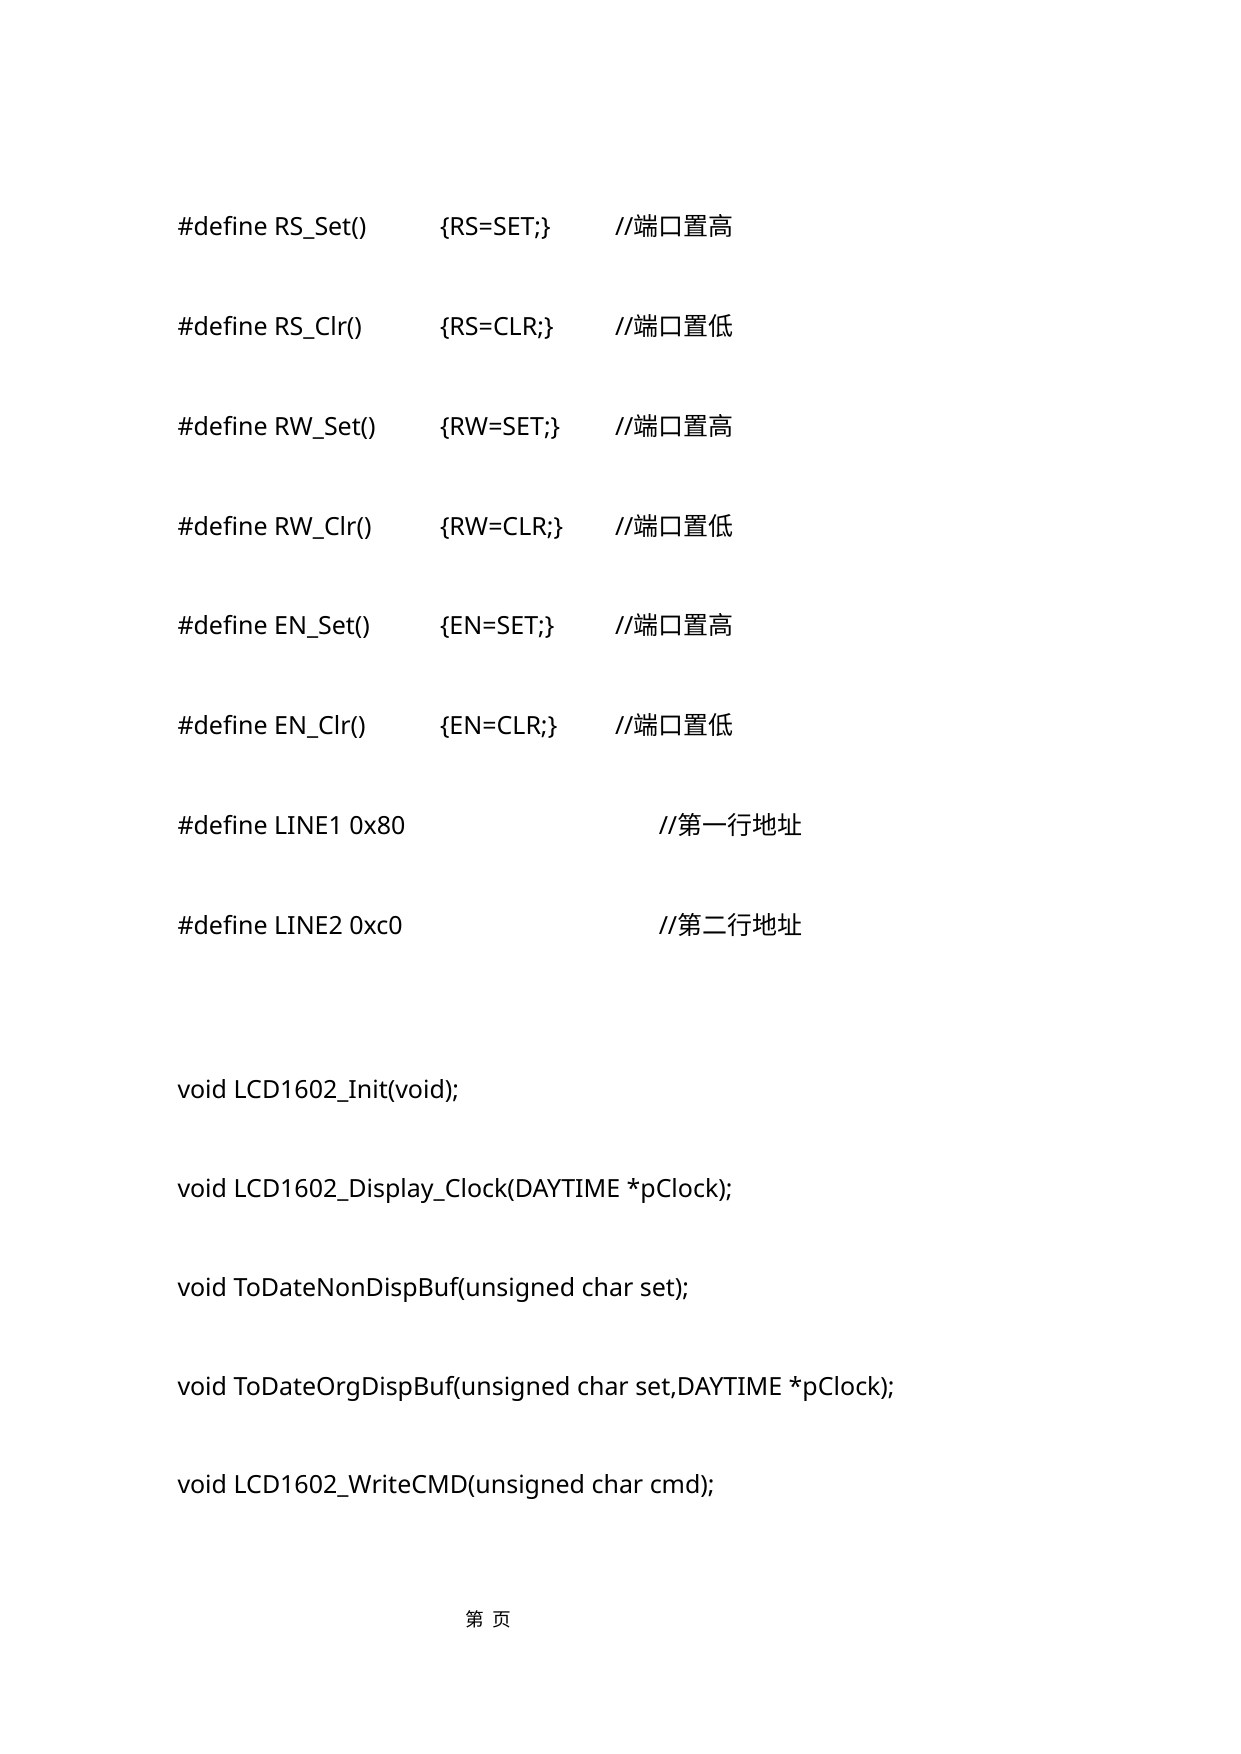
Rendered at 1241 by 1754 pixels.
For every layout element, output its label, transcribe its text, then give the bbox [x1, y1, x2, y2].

text #define RS_Clr() {RS=CLR;} //端口置低 [177, 292, 1053, 357]
text void ToDateOrgDispBuf(unsigned char set,DAYTIME *pClock); [177, 1353, 1053, 1418]
text void LCD1602_WriteCMD(unsigned char cmd); [177, 1451, 1053, 1516]
text #define EN_Clr() {EN=CLR;} //端口置低 [177, 691, 1053, 756]
text void ToDateNonDispBuf(unsigned char set); [177, 1254, 1053, 1319]
text #define LINE2 0xc0 //第二行地址 [177, 891, 1053, 956]
text #define RW_Clr() {RW=CLR;} //端口置低 [177, 492, 1053, 557]
text #define LINE1 0x80 //第一行地址 [177, 791, 1053, 856]
text void LCD1602_Init(void); [177, 1057, 1053, 1122]
text #define RW_Set() {RW=SET;} //端口置高 [177, 392, 1053, 457]
text #define RS_Set() {RS=SET;} //端口置高 [177, 192, 1053, 257]
text void LCD1602_Display_Clock(DAYTIME *pClock); [177, 1155, 1053, 1220]
text #define EN_Set() {EN=SET;} //端口置高 [177, 591, 1053, 656]
